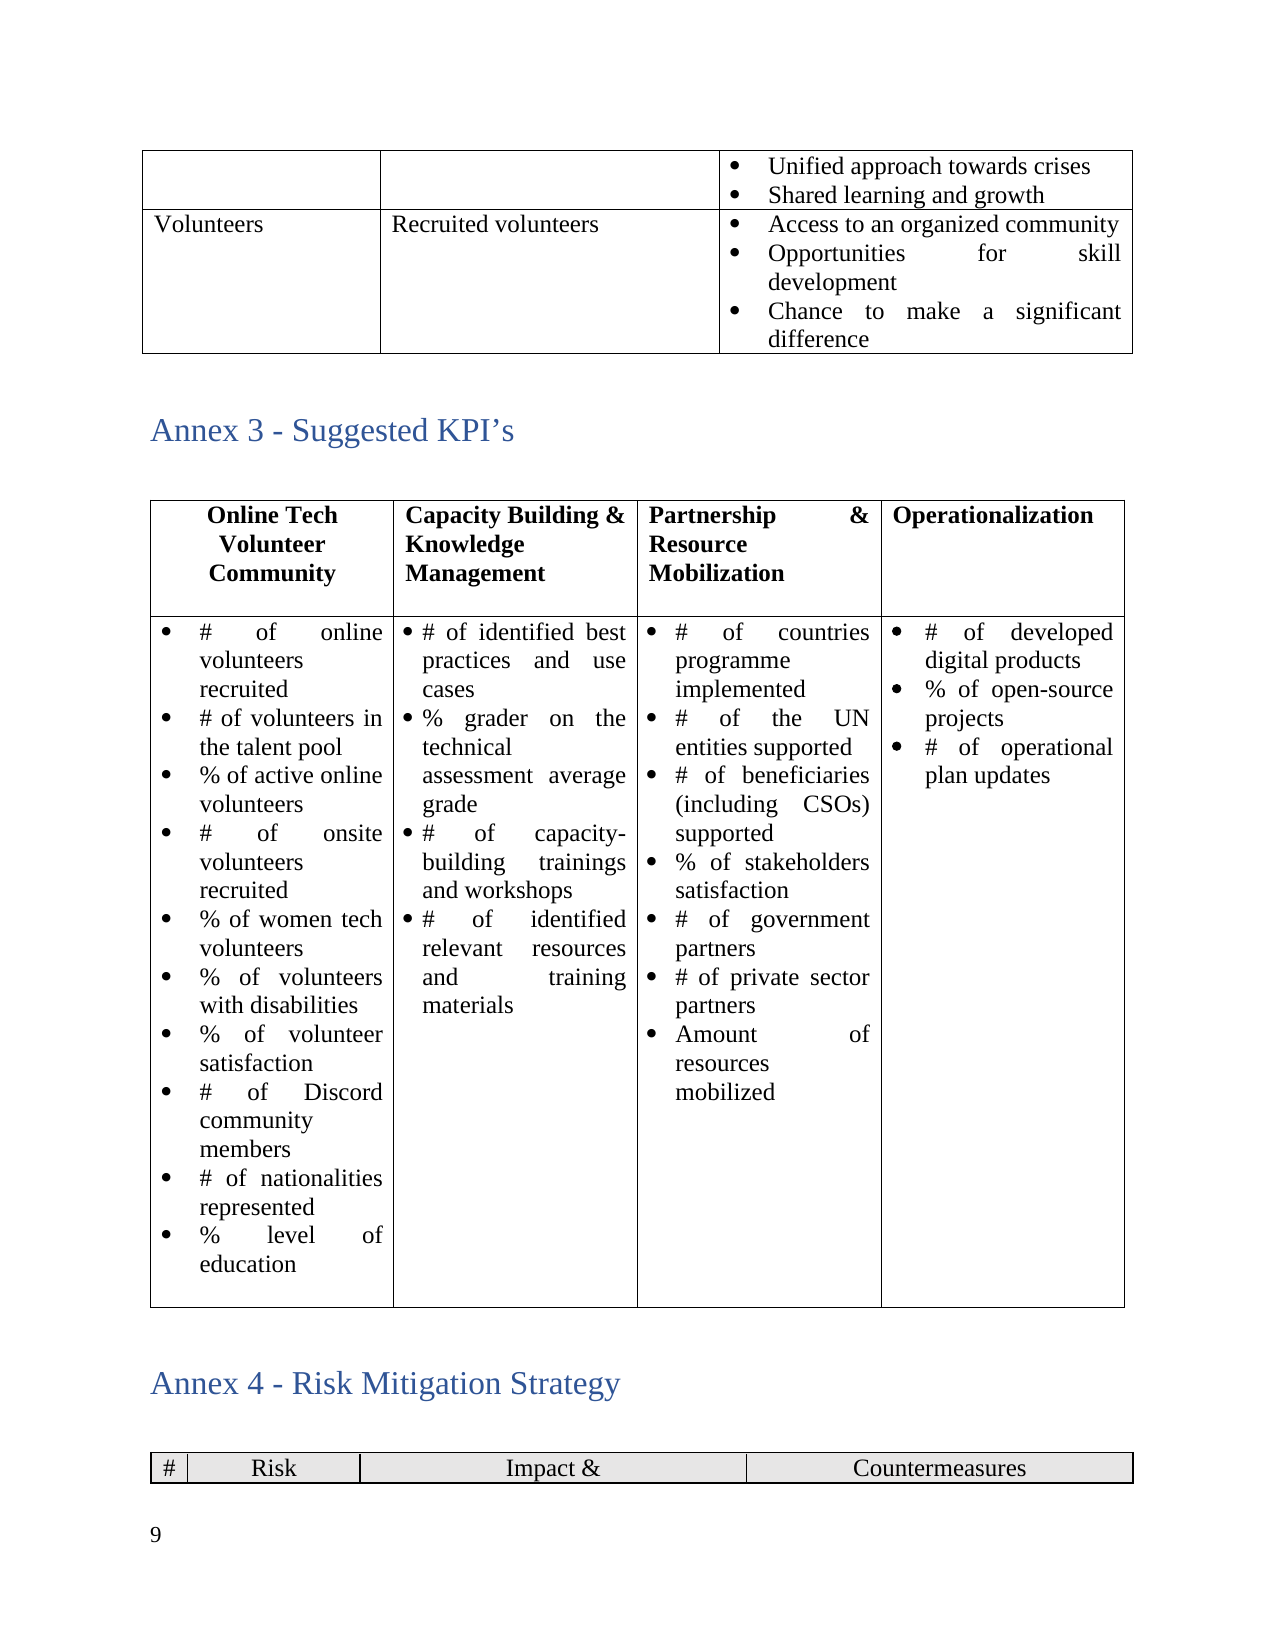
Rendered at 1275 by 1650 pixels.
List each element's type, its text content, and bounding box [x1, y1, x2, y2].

table_header Partnership & Resource Mobilization [638, 501, 881, 616]
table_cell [143, 151, 380, 208]
subtitle Annex 4 - Risk Mitigation Strategy [150, 1364, 1125, 1402]
table_header Operationalization [882, 501, 1124, 616]
table_cell # of identified best practices and use cases % grader on the technical assessment average grade # of capacity-building trainings and workshops # of identified relevant resources and training materials [394, 617, 637, 1307]
subtitle Annex 3 - Suggested KPI’s [150, 410, 1125, 449]
table_header Capacity Building & Knowledge Management [394, 501, 637, 616]
table_cell # of online volunteers recruited # of volunteers in the talent pool % of active online volunteers # of onsite volunteers recruited % of women tech volunteers % of volunteers with disabilities % of volunteer satisfaction # of Discord community members # of nationalities represented % level of education [151, 617, 393, 1307]
table_cell # of countries programme implemented # of the UN entities supported # of beneficiaries (including CSOs) supported % of stakeholders satisfaction # of government partners # of private sector partners Amount of resources mobilized [638, 617, 881, 1307]
table_header # [152, 1453, 187, 1482]
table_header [361, 1453, 746, 1482]
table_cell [381, 151, 719, 208]
table_cell Volunteers [143, 210, 380, 353]
table_cell # of developed digital products % of open-source projects # of operational plan updates [882, 617, 1124, 1307]
table_header Risk [188, 1453, 360, 1482]
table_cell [720, 151, 1132, 208]
table_header Online Tech Volunteer Community [151, 501, 393, 616]
table_cell Access to an organized community Opportunities for skill development Chance to make a significant difference [720, 210, 1132, 353]
table_header Countermeasures [747, 1453, 1132, 1482]
table_cell Recruited volunteers [381, 210, 719, 353]
